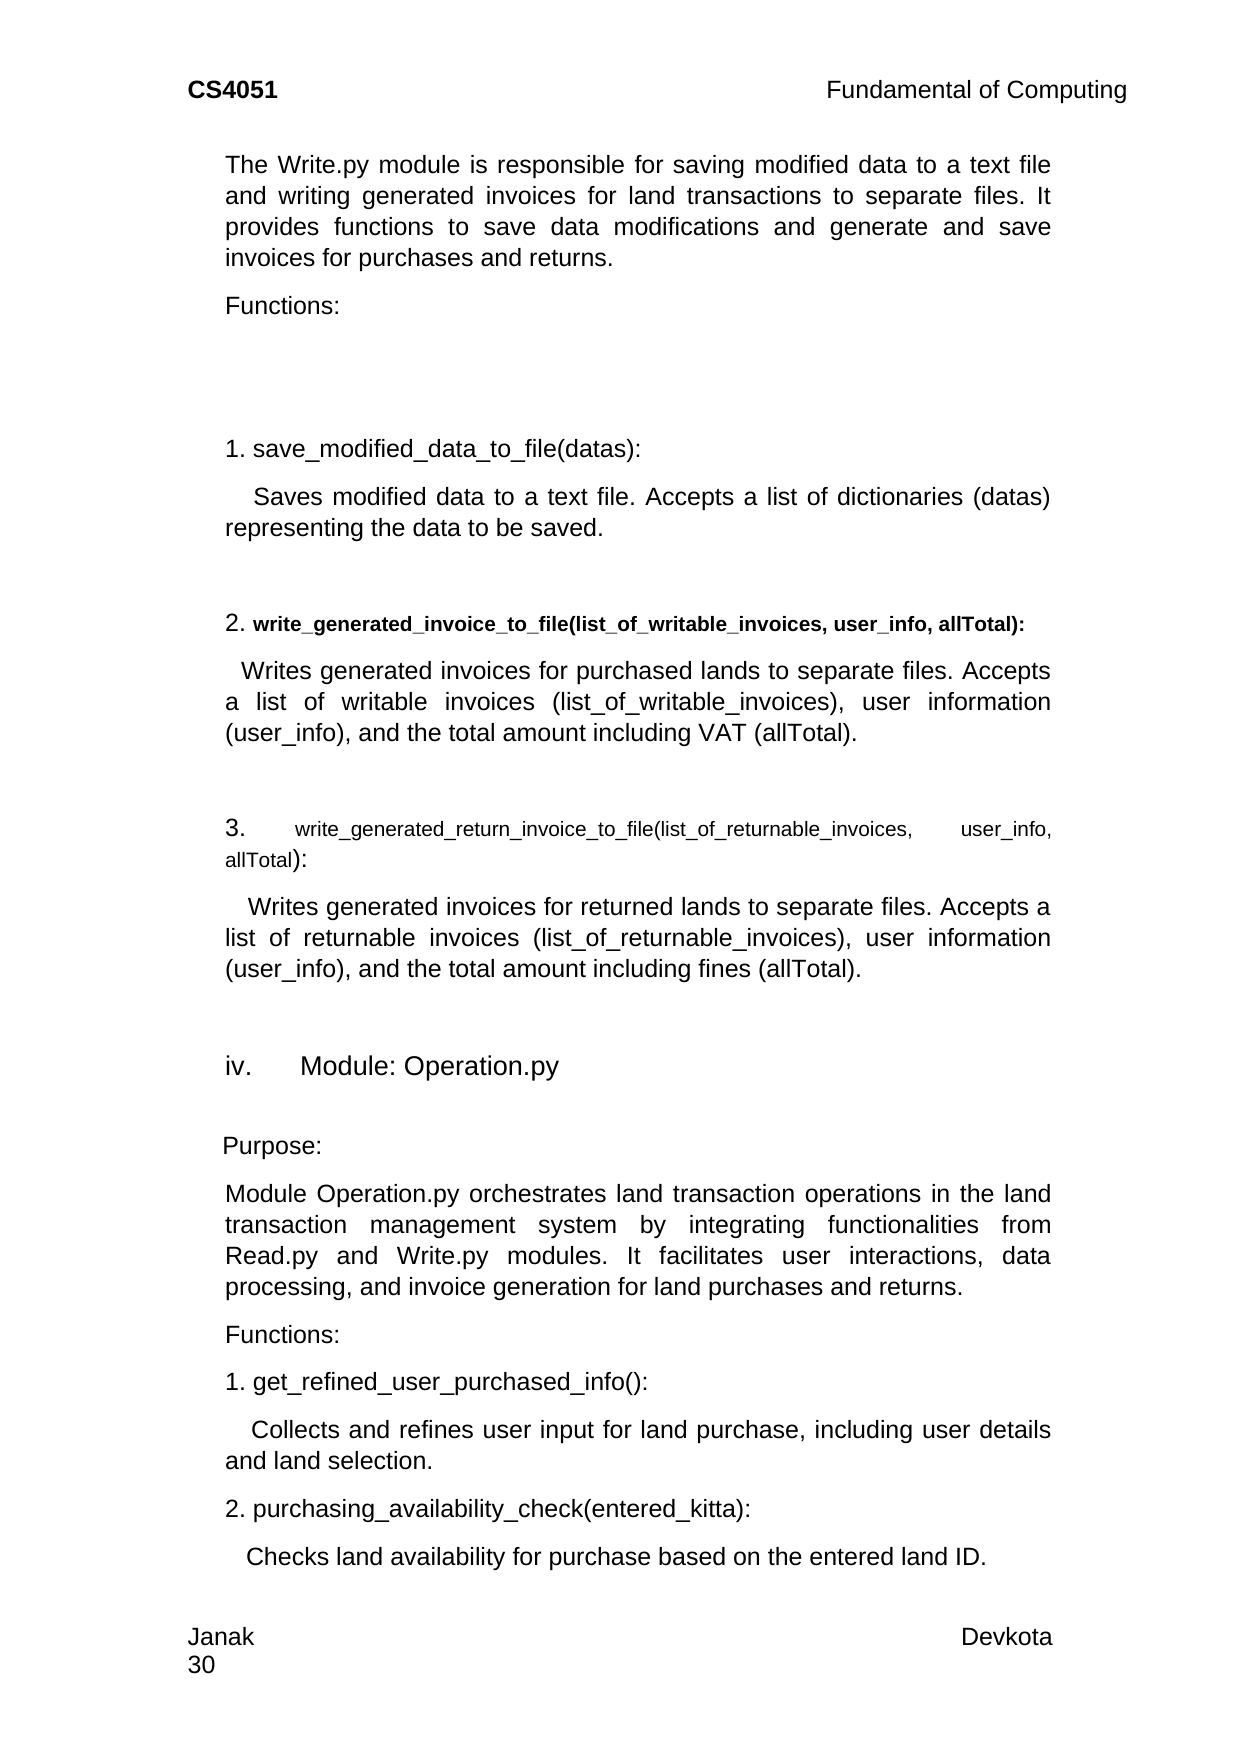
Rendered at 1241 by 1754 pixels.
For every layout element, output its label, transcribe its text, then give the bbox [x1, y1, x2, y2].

text The Write.py module is responsible for saving modified data to a text file and writing generated invoices for land transactions to separate files. It provides functions to save data modifications and generate and save invoices for purchases and returns. [225, 150, 1053, 272]
text Module Operation.py orchestrates land transaction operations in the land transaction management system by integrating functionalities from Read.py and Write.py modules. It facilitates user interactions, data processing, and invoice generation for land purchases and returns. [225, 1179, 1053, 1301]
text Writes generated invoices for purchased lands to separate files. Accepts a list of writable invoices (list_of_writable_invoices), user information (user_info), and the total amount including VAT (allTotal). [225, 656, 1053, 747]
text Functions: [225, 1319, 1053, 1348]
text 1. get_refined_user_purchased_info(): [225, 1367, 1053, 1396]
subtitle Module: Operation.py [225, 1049, 1053, 1081]
text Collects and refines user input for land purchase, including user details and land selection. [225, 1415, 1053, 1475]
text Writes generated invoices for returned lands to separate files. Accepts a list of returnable invoices (list_of_returnable_invoices), user information (user_info), and the total amount including fines (allTotal). [225, 892, 1053, 983]
text 1. save_modified_data_to_file(datas): [225, 434, 1053, 463]
text Saves modified data to a text file. Accepts a list of dictionaries (datas) representing the data to be saved. [225, 482, 1053, 541]
text Purpose: [187, 1131, 1053, 1160]
text 2. write_generated_invoice_to_file(list_of_writable_invoices, user_info, allTotal): [225, 608, 1053, 637]
text Checks land availability for purchase based on the entered land ID. [225, 1541, 1053, 1570]
text Functions: [225, 291, 1053, 319]
text 2. purchasing_availability_check(entered_kitta): [225, 1494, 1053, 1522]
text 3. write_generated_return_invoice_to_file(list_of_returnable_invoices, user_info, allTotal): [225, 813, 1053, 873]
